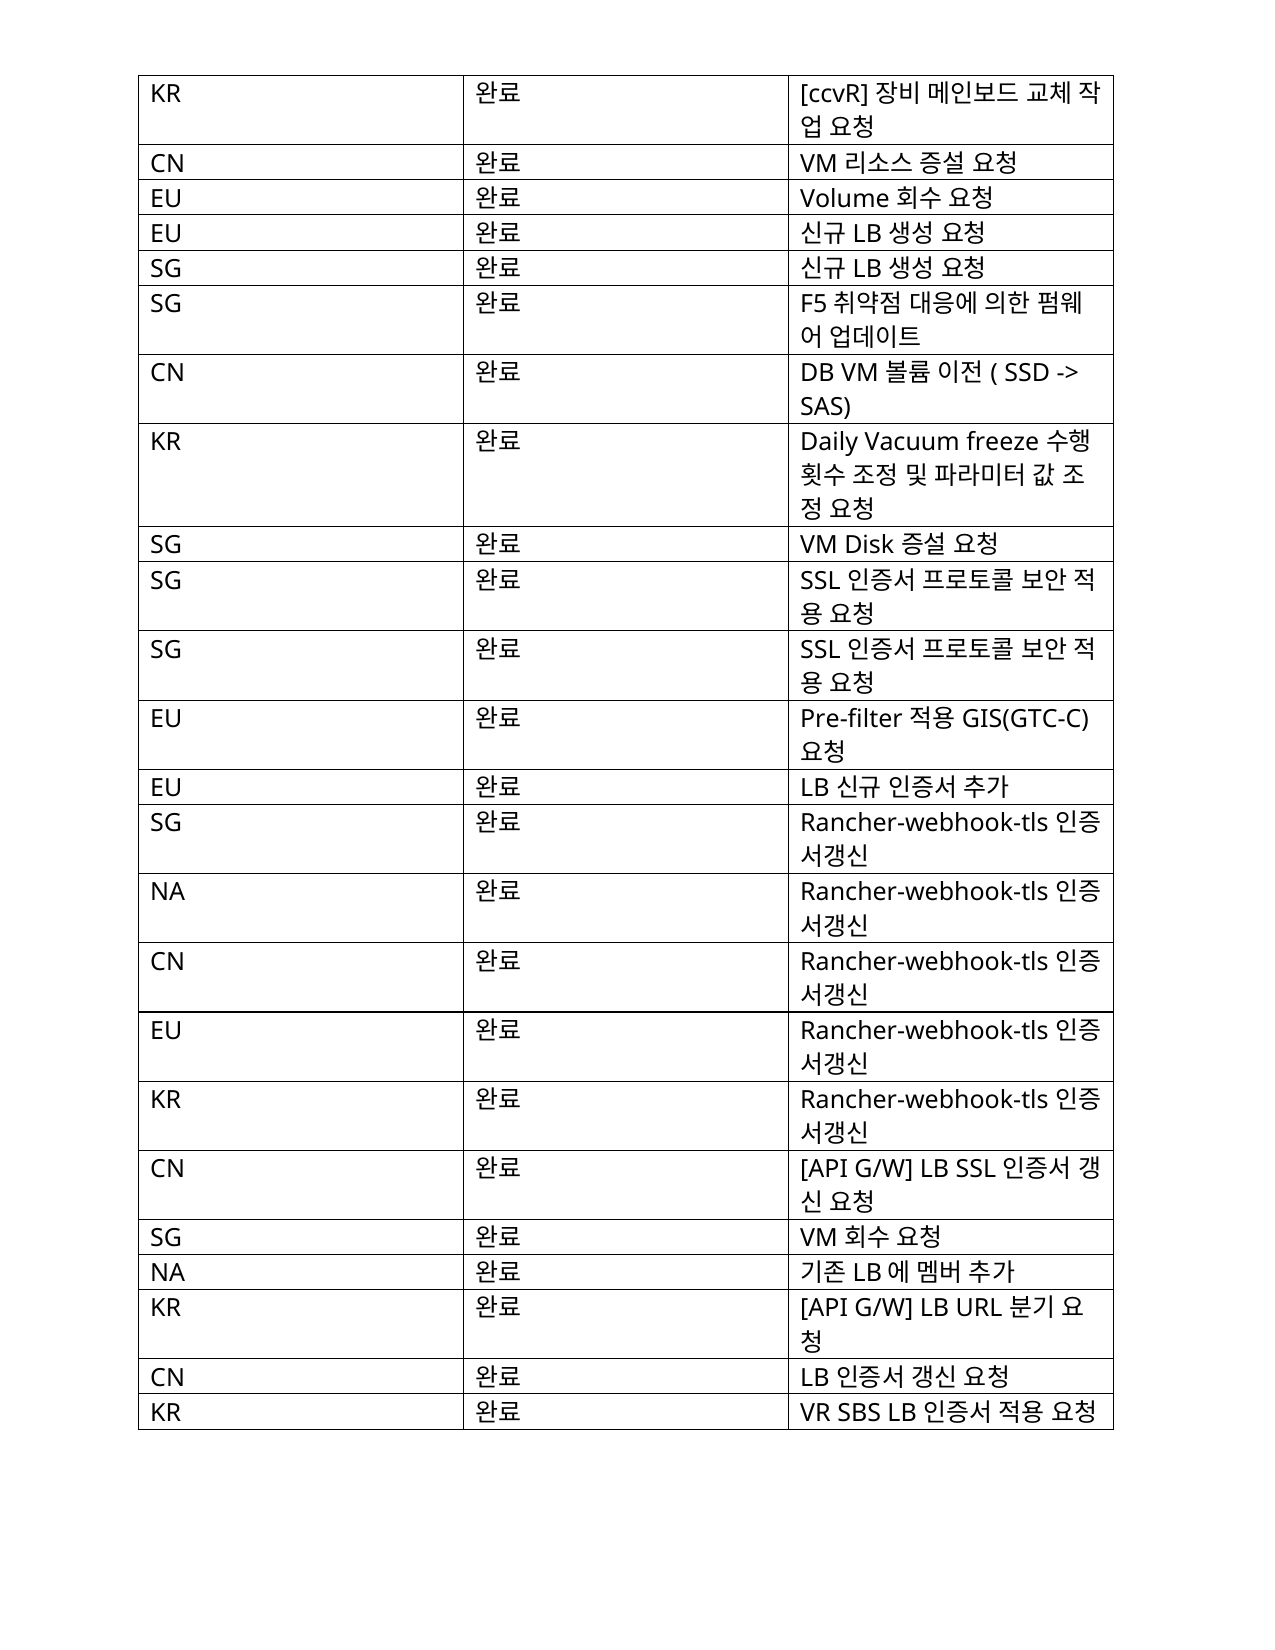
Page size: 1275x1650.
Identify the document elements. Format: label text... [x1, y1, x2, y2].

table_cell 기존 LB에 멤버 추가 [789, 1255, 1113, 1289]
table_cell DB VM 볼륨 이전 ( SSD -> SAS) [789, 355, 1113, 423]
table_cell Daily Vacuum freeze 수행 횟수 조정 및 파라미터 값 조정 요청 [789, 424, 1113, 526]
table_cell 완료 [464, 1082, 788, 1150]
table_cell F5 취약점 대응에 의한 펌웨어 업데이트 [789, 286, 1113, 354]
table_cell 완료 [464, 701, 788, 769]
table_cell 완료 [464, 215, 788, 249]
table_cell EU [139, 180, 463, 214]
table_cell SG [139, 805, 463, 873]
table_cell [ccvR] 장비 메인보드 교체 작업 요청 [789, 76, 1113, 144]
table_cell [API G/W] LB URL 분기 요청 [789, 1290, 1113, 1358]
table_cell SG [139, 251, 463, 284]
table_cell 완료 [464, 1290, 788, 1358]
table_cell Rancher-webhook-tls 인증서갱신 [789, 943, 1113, 1011]
table_cell Rancher-webhook-tls 인증서갱신 [789, 1082, 1113, 1150]
table_cell SG [139, 631, 463, 699]
table_cell Pre-filter 적용 GIS(GTC-C) 요청 [789, 701, 1113, 769]
table_cell SG [139, 562, 463, 630]
table_cell 완료 [464, 1394, 788, 1428]
table_cell [API G/W] LB SSL 인증서 갱신 요청 [789, 1151, 1113, 1219]
table_cell 완료 [464, 76, 788, 144]
table_cell 완료 [464, 180, 788, 214]
table_cell CN [139, 1151, 463, 1219]
table_cell KR [139, 76, 463, 144]
table_cell 완료 [464, 943, 788, 1011]
table_cell 완료 [464, 1255, 788, 1289]
table_cell 완료 [464, 805, 788, 873]
table_cell VM Disk 증설 요청 [789, 527, 1113, 561]
table_cell KR [139, 1082, 463, 1150]
table_cell 완료 [464, 1359, 788, 1393]
table_cell 신규 LB 생성 요청 [789, 251, 1113, 284]
table_cell SSL 인증서 프로토콜 보안 적용 요청 [789, 631, 1113, 699]
table_cell EU [139, 701, 463, 769]
table_cell 완료 [464, 1013, 788, 1081]
table_cell SG [139, 286, 463, 354]
table_cell VM 리소스 증설 요청 [789, 145, 1113, 179]
table_cell NA [139, 1255, 463, 1289]
table_cell CN [139, 145, 463, 179]
table_cell 완료 [464, 631, 788, 699]
table_cell EU [139, 770, 463, 804]
table_cell CN [139, 355, 463, 423]
table_cell EU [139, 1013, 463, 1081]
table_cell 완료 [464, 145, 788, 179]
table_cell KR [139, 424, 463, 526]
table_cell 완료 [464, 424, 788, 526]
table_cell Rancher-webhook-tls 인증서갱신 [789, 1013, 1113, 1081]
table_cell CN [139, 943, 463, 1011]
table_cell 완료 [464, 286, 788, 354]
table_cell CN [139, 1359, 463, 1393]
table_cell Rancher-webhook-tls 인증서갱신 [789, 874, 1113, 942]
table_cell 완료 [464, 770, 788, 804]
table_cell 완료 [464, 562, 788, 630]
table_cell Rancher-webhook-tls 인증서갱신 [789, 805, 1113, 873]
table_cell 완료 [464, 251, 788, 284]
table_cell 완료 [464, 1151, 788, 1219]
table_cell VR SBS LB 인증서 적용 요청 [789, 1394, 1113, 1428]
table_cell 신규 LB 생성 요청 [789, 215, 1113, 249]
table_cell 완료 [464, 355, 788, 423]
table_cell 완료 [464, 1220, 788, 1254]
table_cell KR [139, 1290, 463, 1358]
table_cell VM 회수 요청 [789, 1220, 1113, 1254]
table_cell SG [139, 527, 463, 561]
table_cell KR [139, 1394, 463, 1428]
table_cell LB 신규 인증서 추가 [789, 770, 1113, 804]
table_cell EU [139, 215, 463, 249]
table_cell LB 인증서 갱신 요청 [789, 1359, 1113, 1393]
table_cell 완료 [464, 527, 788, 561]
table_cell Volume 회수 요청 [789, 180, 1113, 214]
table_cell 완료 [464, 874, 788, 942]
table_cell SSL 인증서 프로토콜 보안 적용 요청 [789, 562, 1113, 630]
table_cell NA [139, 874, 463, 942]
table_cell SG [139, 1220, 463, 1254]
